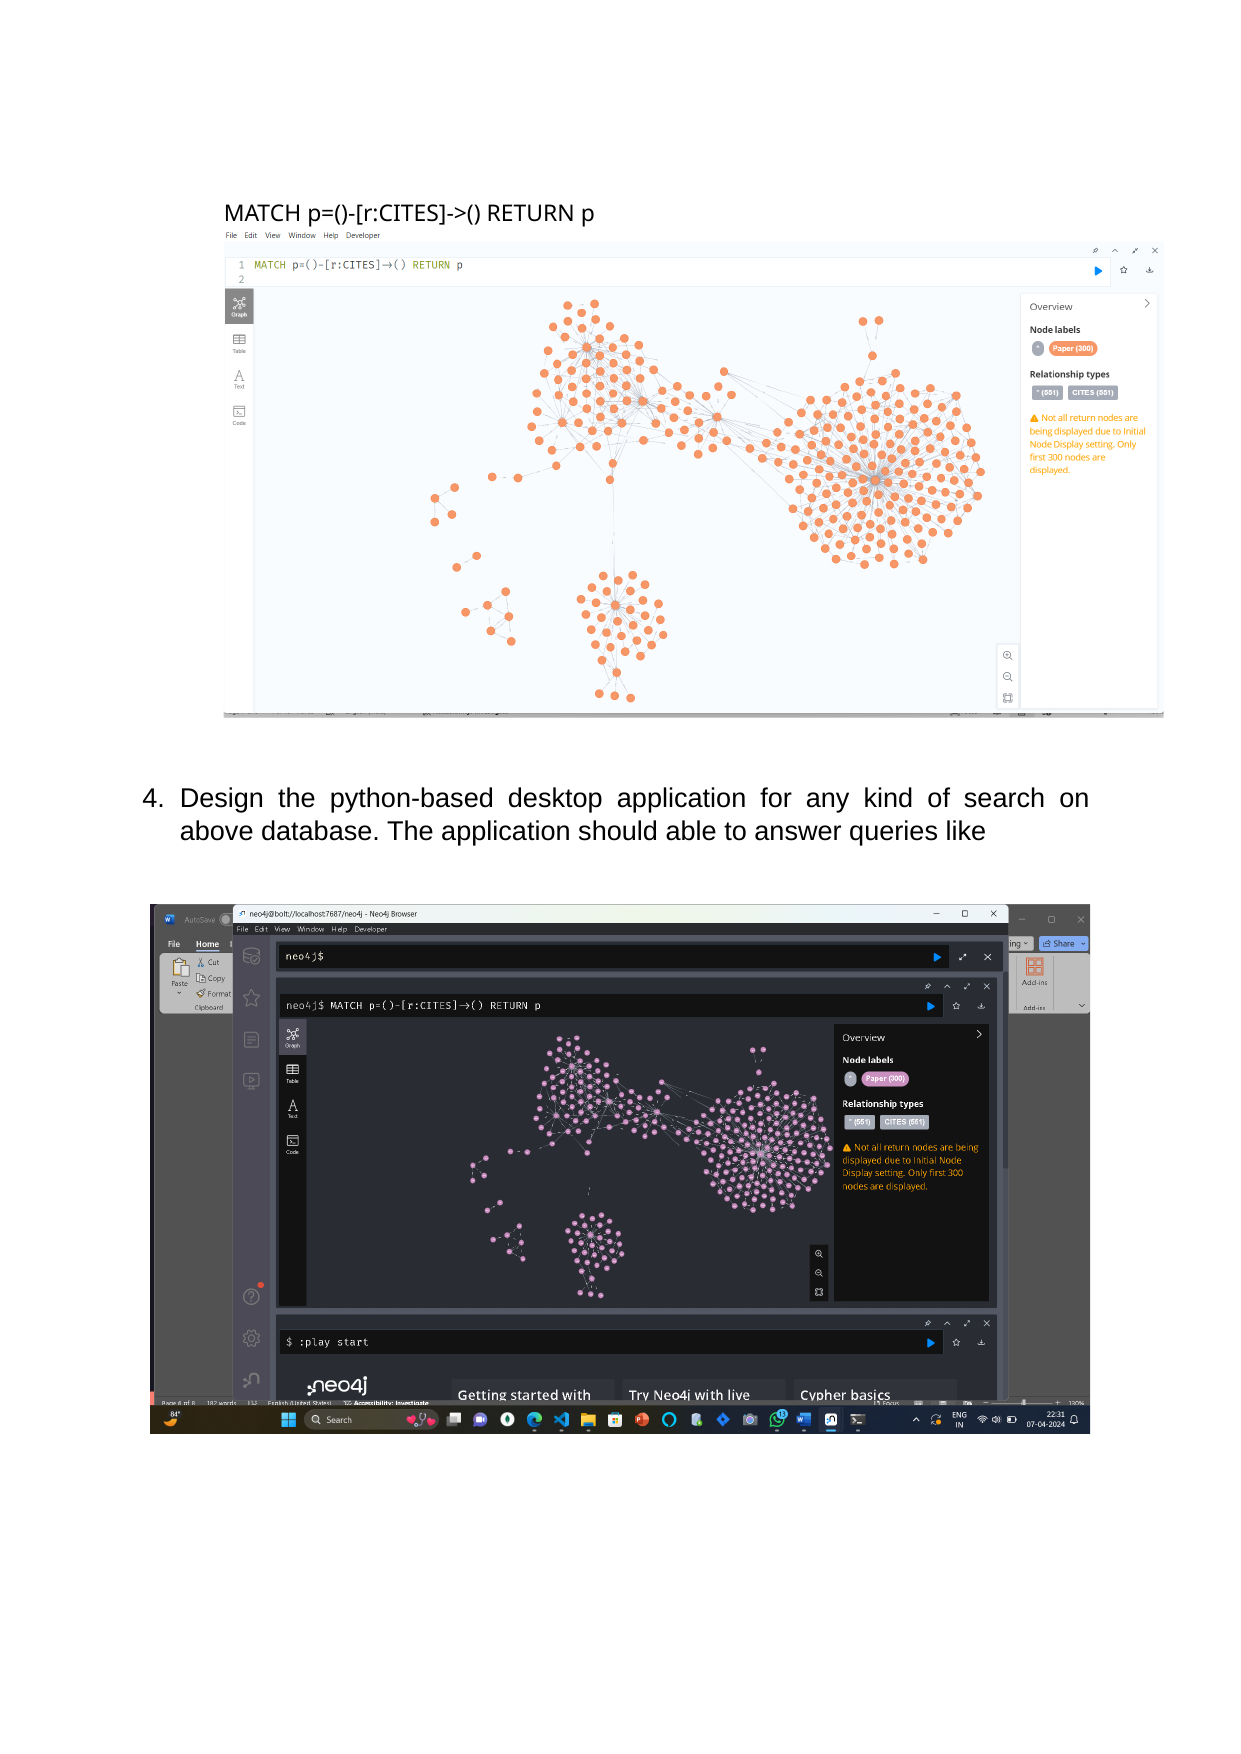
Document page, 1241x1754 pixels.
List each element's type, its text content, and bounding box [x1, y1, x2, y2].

picture [150, 904, 1091, 1434]
picture [223, 229, 1164, 718]
list Design the python-based desktop application for any kind of search on above database. The application should able to answer queries like [142, 782, 1090, 846]
text MATCH p=()-[r:CITES]->() RETURN p [223, 197, 1090, 228]
